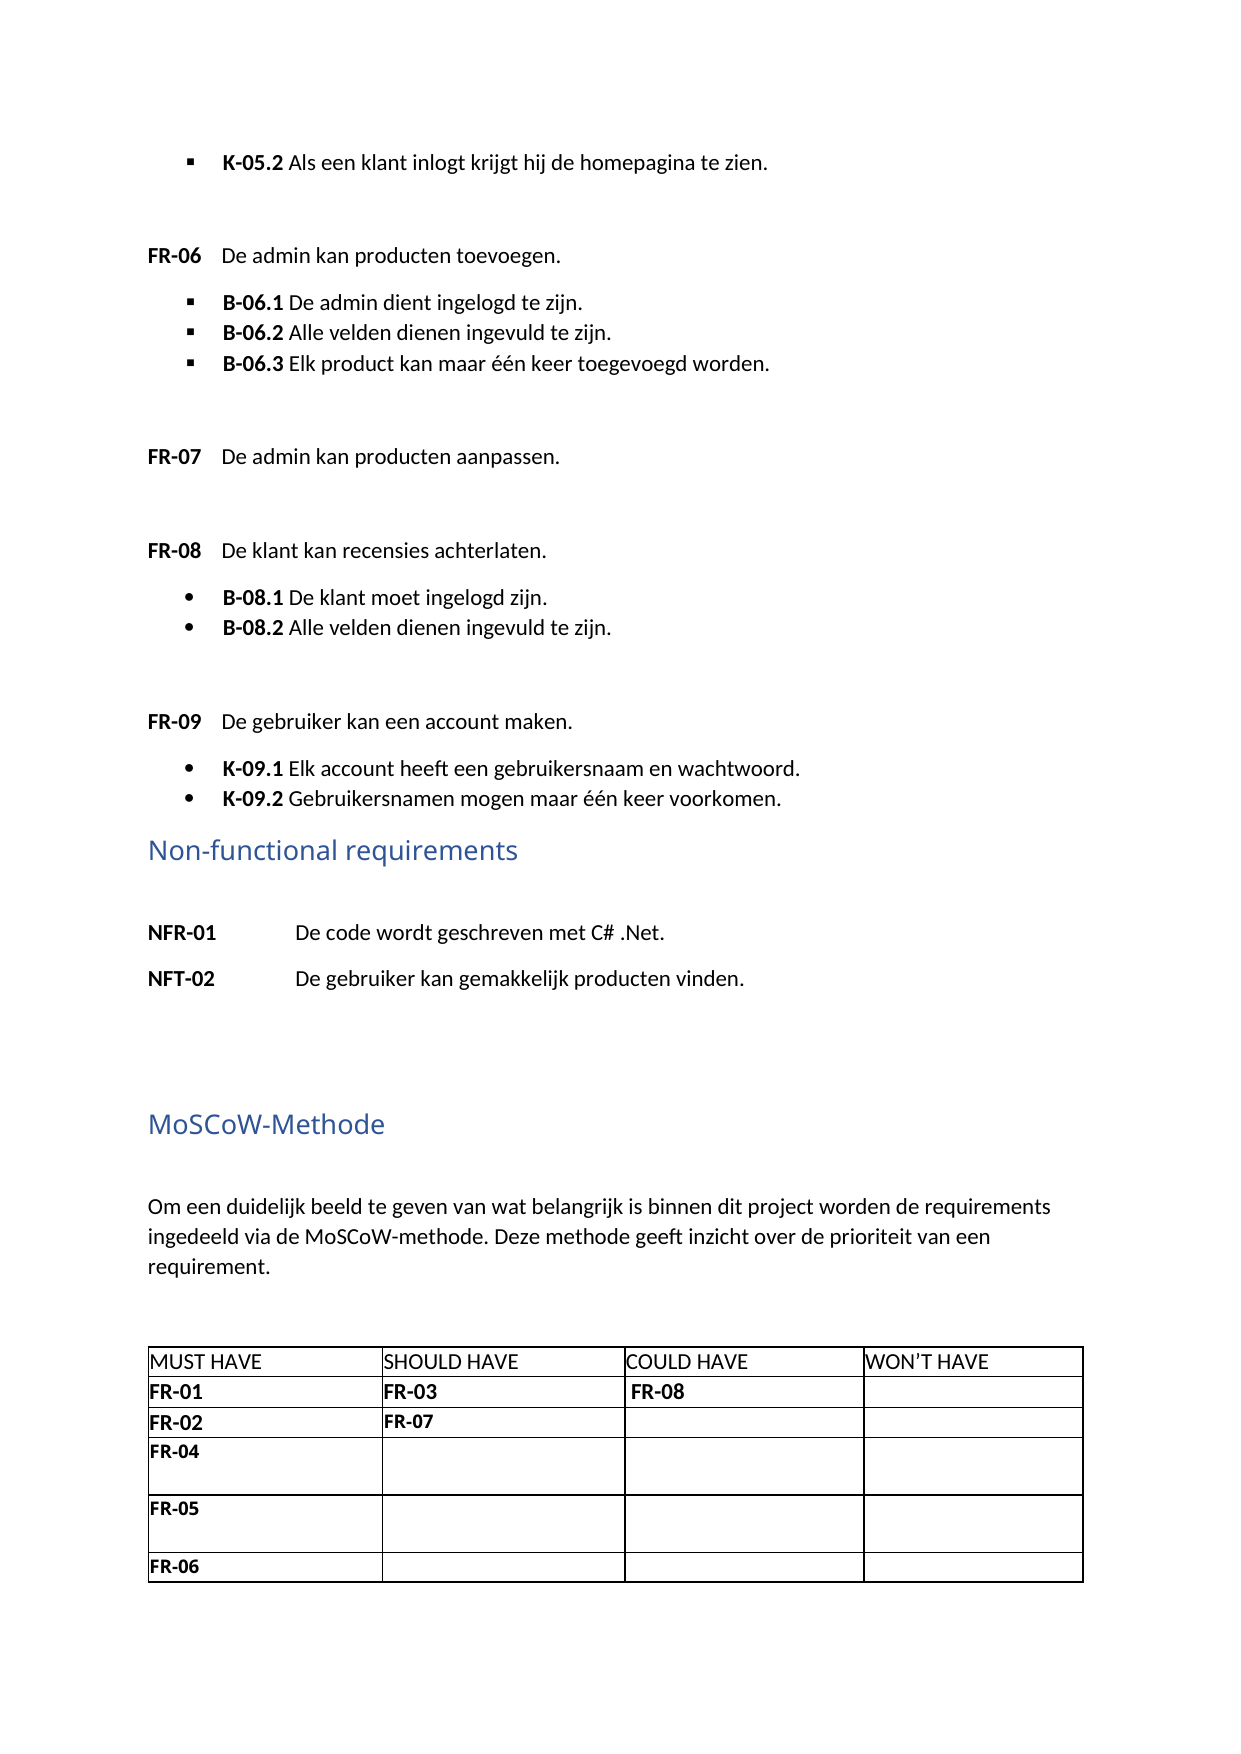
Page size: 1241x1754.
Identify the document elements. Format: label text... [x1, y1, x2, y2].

list K-05.2 Als een klant inlogt krijgt hij de homepagina te zien. [185, 148, 1093, 176]
table_cell [865, 1377, 1082, 1407]
table_cell [865, 1438, 1082, 1494]
table_cell FR-05 [149, 1496, 382, 1552]
list B-06.2 Alle velden dienen ingevuld te zijn. [185, 318, 1093, 346]
subtitle MoSCoW-Methode [148, 1105, 1093, 1142]
table_header COULD HAVE [626, 1348, 863, 1376]
table_cell [626, 1438, 863, 1494]
list B-06.3 Elk product kan maar één keer toegevoegd worden. [185, 349, 1093, 377]
list K-09.2 Gebruikersnamen mogen maar één keer voorkomen. [185, 784, 1093, 812]
text Om een duidelijk beeld te geven van wat belangrijk is binnen dit project worden de requirements ingedeeld via de MoSCoW-methode. Deze methode geeft inzicht over de prioriteit van een requirement. [148, 1192, 1093, 1280]
table_cell [626, 1553, 863, 1581]
table_cell FR-02 [149, 1408, 382, 1436]
table_cell [626, 1496, 863, 1552]
list B-06.1 De admin dient ingelogd te zijn. [185, 288, 1093, 316]
table_cell FR-08 [626, 1377, 863, 1407]
text FR-09 De gebruiker kan een account maken. [148, 707, 1093, 735]
table_cell [865, 1496, 1082, 1552]
list K-09.1 Elk account heeft een gebruikersnaam en wachtwoord. [185, 754, 1093, 782]
table_header MUST HAVE [149, 1348, 382, 1376]
table_cell FR-07 [383, 1408, 624, 1436]
table_cell FR-06 [149, 1553, 382, 1581]
list B-08.2 Alle velden dienen ingevuld te zijn. [185, 613, 1093, 641]
list B-08.1 De klant moet ingelogd zijn. [185, 583, 1093, 611]
table_cell [865, 1408, 1082, 1436]
text FR-07 De admin kan producten aanpassen. [148, 442, 1093, 470]
table_cell FR-03 [383, 1377, 624, 1407]
table_cell FR-04 [149, 1438, 382, 1494]
table_cell [865, 1553, 1082, 1581]
table_cell [626, 1408, 863, 1436]
table_cell FR-01 [149, 1377, 382, 1407]
table_header SHOULD HAVE [383, 1348, 624, 1376]
text FR-06 De admin kan producten toevoegen. [148, 241, 1093, 269]
text FR-08 De klant kan recensies achterlaten. [148, 536, 1093, 564]
subtitle Non-functional requirements [148, 831, 1093, 868]
text NFT-02 De gebruiker kan gemakkelijk producten vinden. [148, 964, 1093, 992]
table_cell [383, 1496, 624, 1552]
table_header WON’T HAVE [865, 1348, 1082, 1376]
table_cell [383, 1553, 624, 1581]
table_cell [383, 1438, 624, 1494]
text NFR-01 De code wordt geschreven met C# .Net. [148, 918, 1093, 946]
